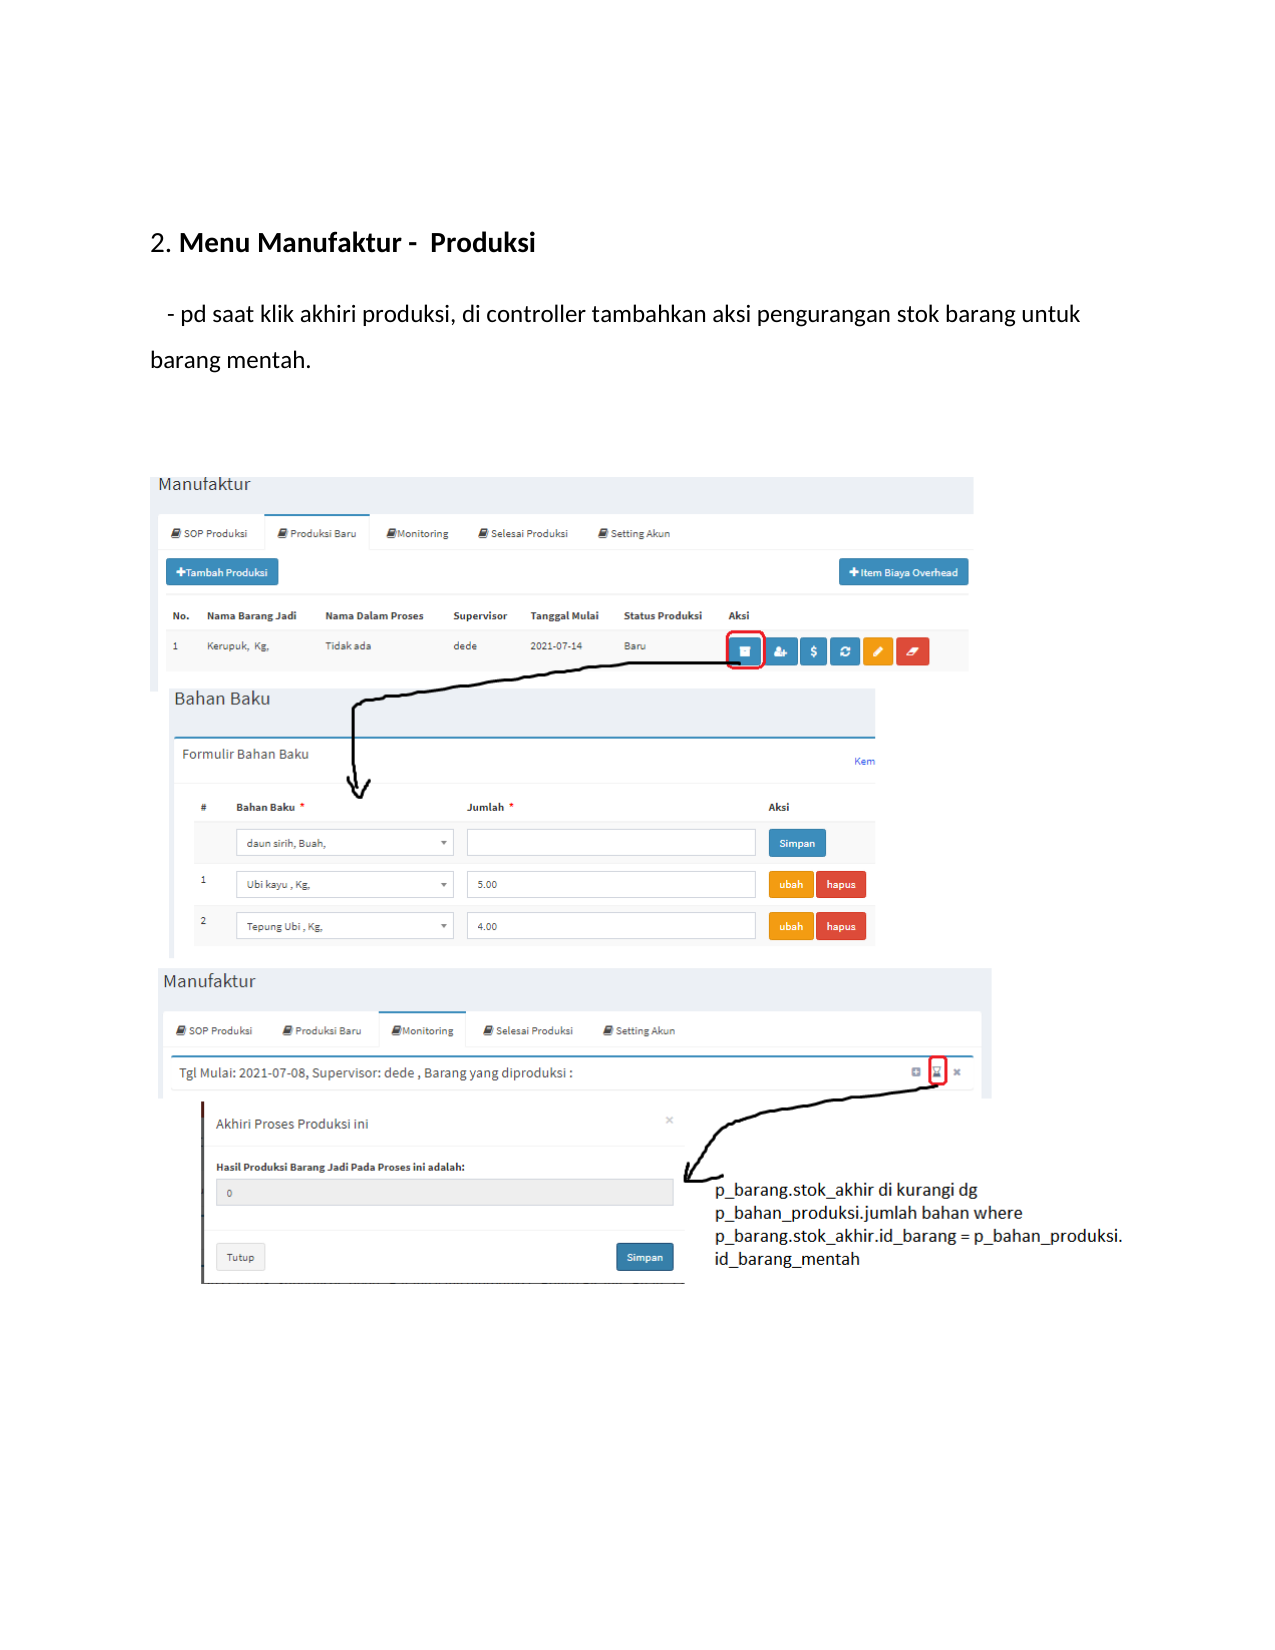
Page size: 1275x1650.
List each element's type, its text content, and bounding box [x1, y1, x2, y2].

picture [150, 477, 1124, 1308]
text - pd saat klik akhiri produksi, di controller tambahkan aksi pengurangan stok barang untuk barang mentah. [150, 298, 1125, 375]
text 2. Menu Manufaktur - Produksi [150, 224, 1125, 260]
